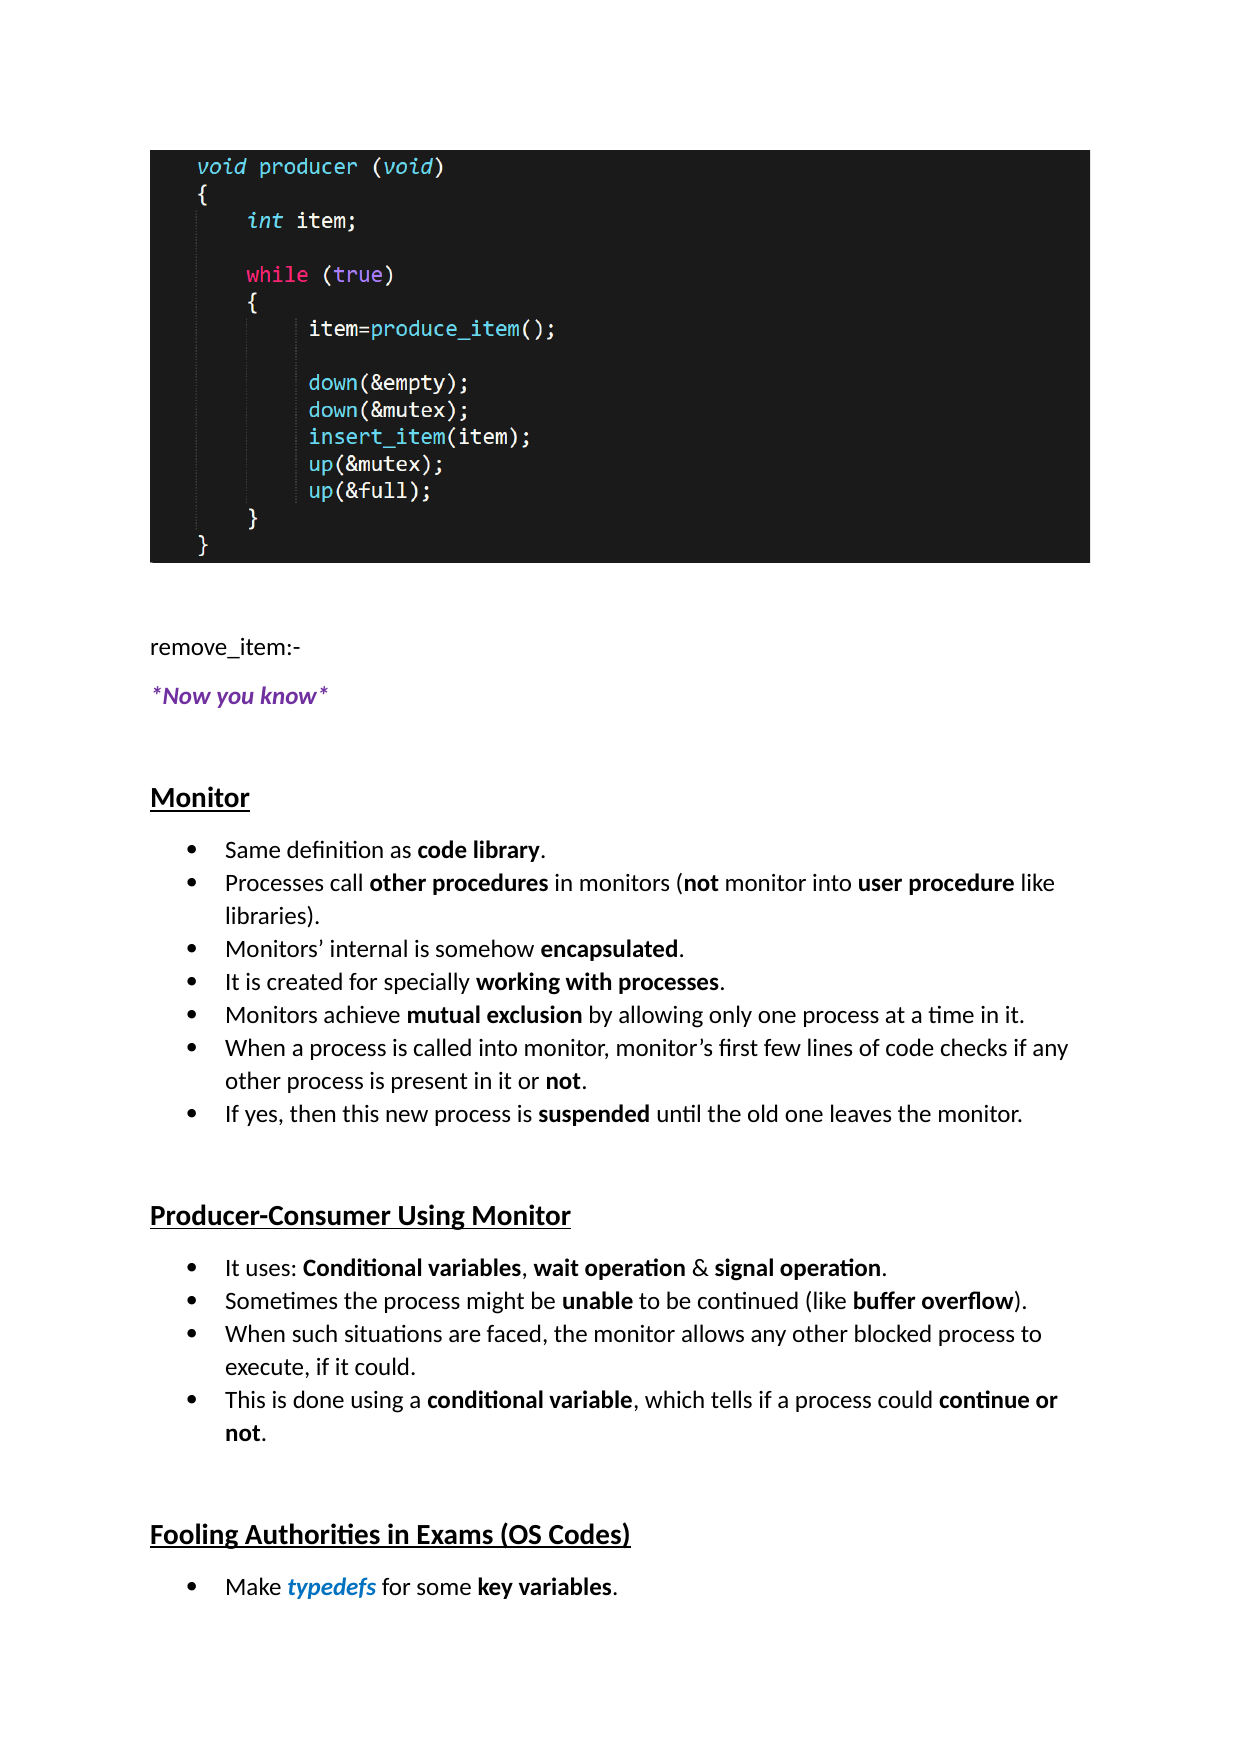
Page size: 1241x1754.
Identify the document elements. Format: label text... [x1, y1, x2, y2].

list When a process is called into monitor, monitor’s first few lines of code checks if any other process is present in it or not. [187, 1032, 1090, 1096]
list Monitors achieve mutual exclusion by allowing only one process at a time in it. [187, 999, 1090, 1030]
list Monitors’ internal is somehow encapsulated. [187, 933, 1090, 964]
list This is done using a conditional variable, which tells if a process could continue or not. [187, 1384, 1090, 1447]
list When such situations are faced, the monitor allows any other blocked process to execute, if it could. [187, 1318, 1090, 1382]
text *Now you know* [150, 680, 1090, 711]
list If yes, then this new process is suspended until the old one leaves the monitor. [187, 1098, 1090, 1128]
text Monitor [150, 779, 1090, 815]
list Make typedefs for some key variables. [187, 1571, 1090, 1602]
list It is created for specially working with processes. [187, 966, 1090, 997]
list Same definition as code library. [187, 835, 1090, 865]
picture [150, 150, 1091, 563]
list Sometimes the process might be unable to be continued (like buffer overflow). [187, 1285, 1090, 1316]
text Fooling Authorities in Exams (OS Codes) [150, 1516, 1090, 1552]
list It uses: Conditional variables, wait operation & signal operation. [187, 1252, 1090, 1283]
text Producer-Consumer Using Monitor [150, 1197, 1090, 1233]
text remove_item:- [150, 631, 1090, 661]
list Processes call other procedures in monitors (not monitor into user procedure like libraries). [187, 868, 1090, 931]
